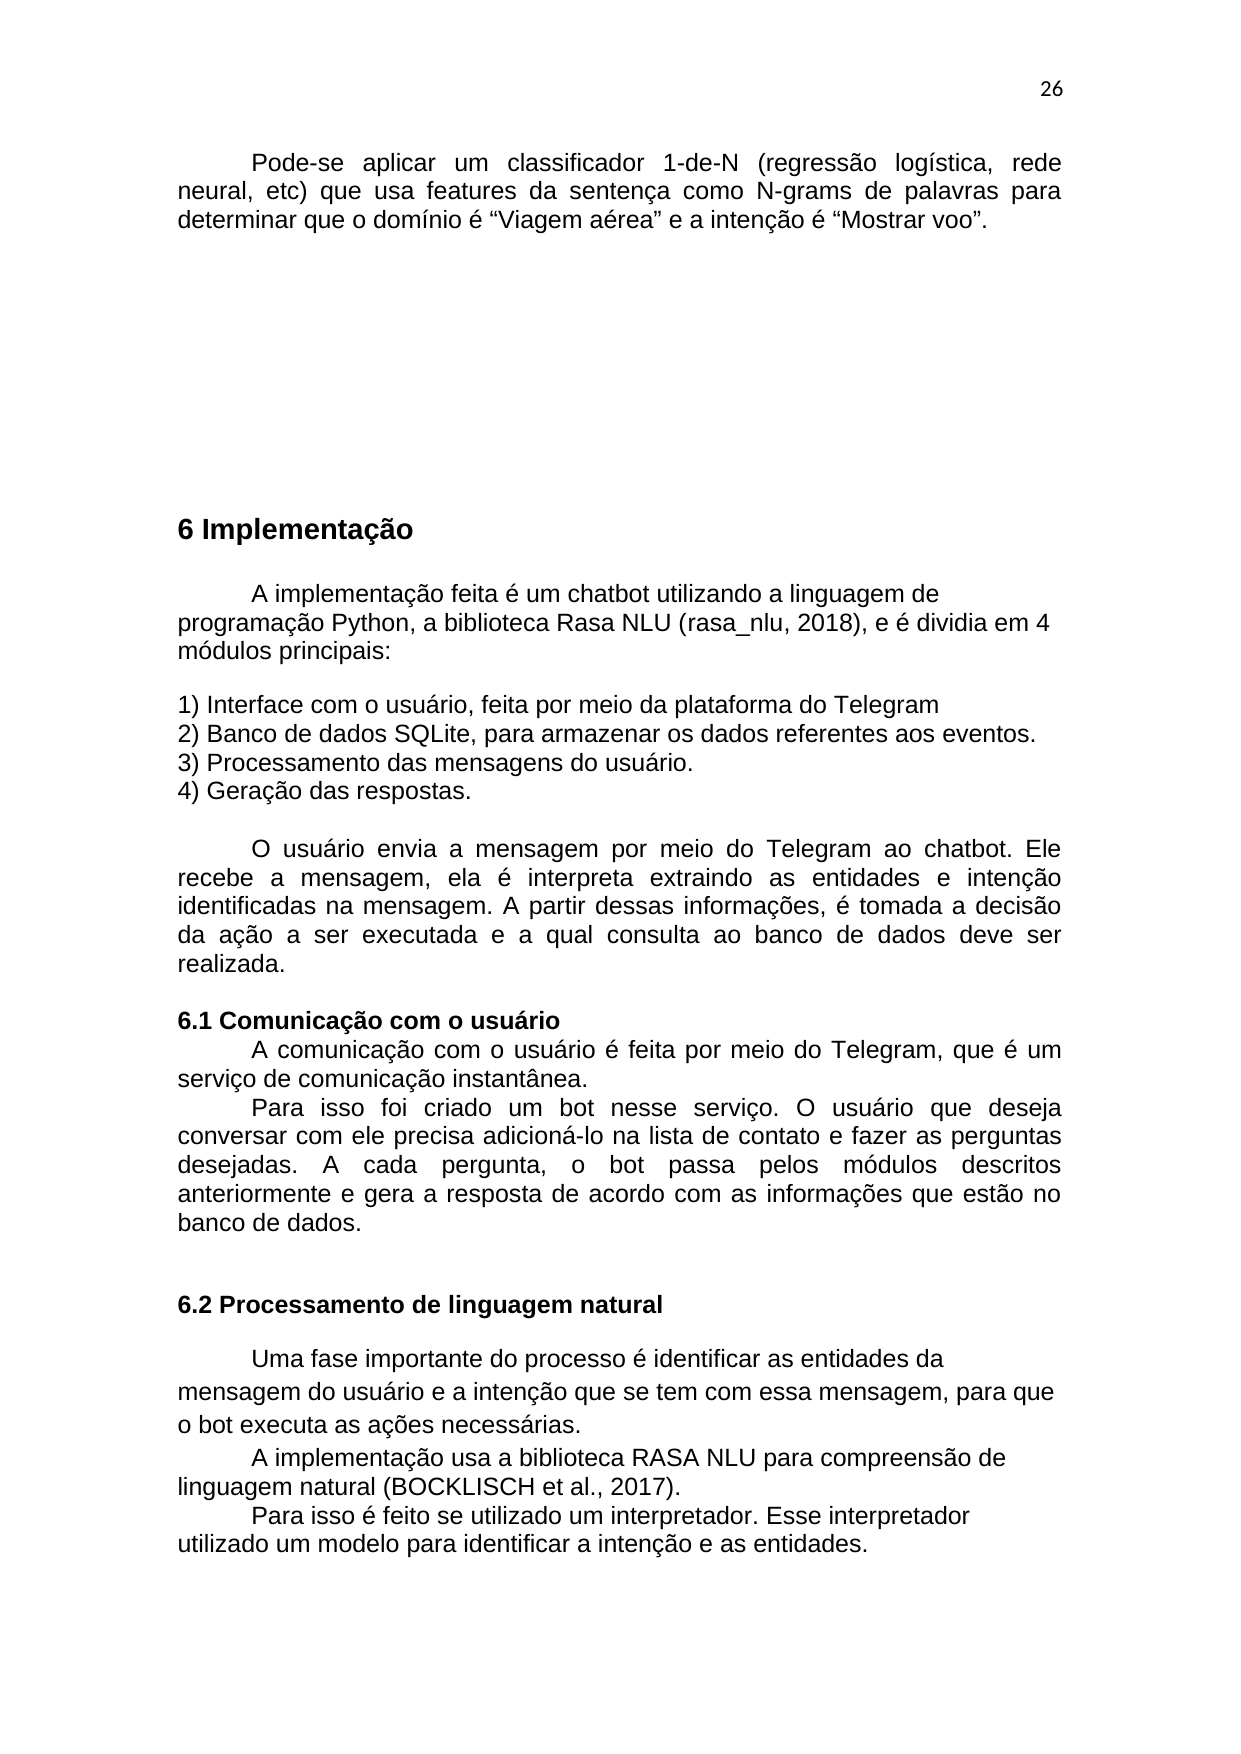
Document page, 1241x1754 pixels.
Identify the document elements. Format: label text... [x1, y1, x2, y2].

text A comunicação com o usuário é feita por meio do Telegram, que é um serviço de comunicação instantânea. [177, 1035, 1063, 1093]
text Pode-se aplicar um classificador 1-de-N (regressão logística, rede neural, etc) que usa features da sentença como N-grams de palavras para determinar que o domínio é “Viagem aérea” e a intenção é “Mostrar voo”. [177, 148, 1063, 234]
text Uma fase importante do processo é identificar as entidades da mensagem do usuário e a intenção que se tem com essa mensagem, para que o bot executa as ações necessárias. [177, 1344, 1063, 1439]
text 3) Processamento das mensagens do usuário. [177, 748, 1063, 776]
text 6.1 Comunicação com o usuário [177, 1006, 1063, 1035]
text 1) Interface com o usuário, feita por meio da plataforma do Telegram [177, 690, 1063, 719]
text 6 Implementação [177, 512, 1063, 545]
text A implementação usa a biblioteca RASA NLU para compreensão de linguagem natural (BOCKLISCH et al., 2017). [177, 1443, 1063, 1501]
text A implementação feita é um chatbot utilizando a linguagem de programação Python, a biblioteca Rasa NLU (rasa_nlu, 2018), e é dividia em 4 módulos principais: [177, 579, 1063, 665]
text 2) Banco de dados SQLite, para armazenar os dados referentes aos eventos. [177, 719, 1063, 748]
text 4) Geração das respostas. [177, 776, 1063, 805]
text 6.2 Processamento de linguagem natural [177, 1290, 1063, 1319]
text Para isso é feito se utilizado um interpretador. Esse interpretador utilizado um modelo para identificar a intenção e as entidades. [177, 1501, 1063, 1558]
text Para isso foi criado um bot nesse serviço. O usuário que deseja conversar com ele precisa adicioná-lo na lista de contato e fazer as perguntas desejadas. A cada pergunta, o bot passa pelos módulos descritos anteriormente e gera a resposta de acordo com as informações que estão no banco de dados. [177, 1093, 1063, 1236]
text O usuário envia a mensagem por meio do Telegram ao chatbot. Ele recebe a mensagem, ela é interpreta extraindo as entidades e intenção identificadas na mensagem. A partir dessas informações, é tomada a decisão da ação a ser executada e a qual consulta ao banco de dados deve ser realizada. [177, 834, 1063, 978]
